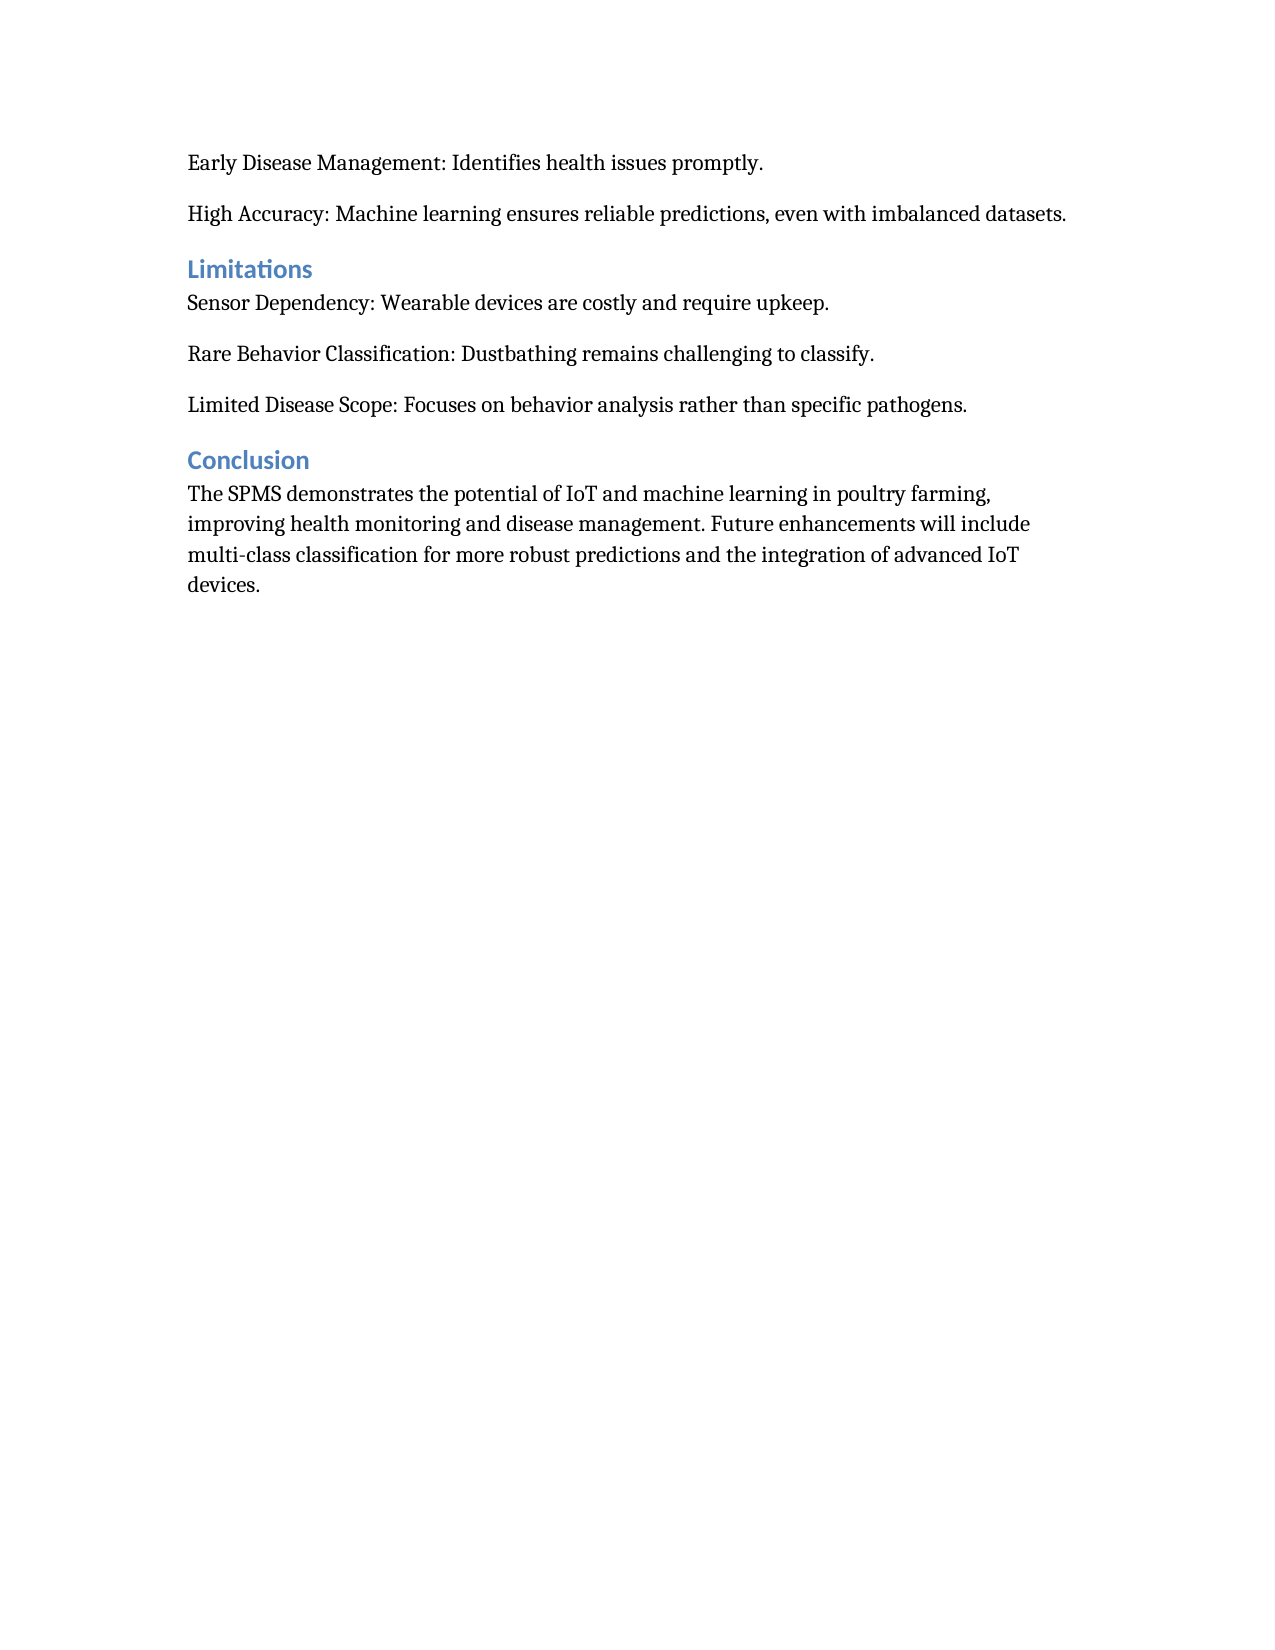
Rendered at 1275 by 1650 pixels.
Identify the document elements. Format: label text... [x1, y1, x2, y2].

subtitle Conclusion [187, 443, 1087, 476]
text Sensor Dependency: Wearable devices are costly and require upkeep. [187, 290, 1087, 316]
text Limited Disease Scope: Focuses on behavior analysis rather than specific pathogens. [187, 392, 1087, 418]
text High Accuracy: Machine learning ensures reliable predictions, even with imbalanced datasets. [187, 201, 1087, 227]
text The SPMS demonstrates the potential of IoT and machine learning in poultry farming, improving health monitoring and disease management. Future enhancements will include multi-class classification for more robust predictions and the integration of advanced IoT devices. [187, 481, 1087, 598]
text Rare Behavior Classification: Dustbathing remains challenging to classify. [187, 341, 1087, 367]
subtitle Limitations [187, 252, 1087, 285]
text Early Disease Management: Identifies health issues promptly. [187, 150, 1087, 176]
